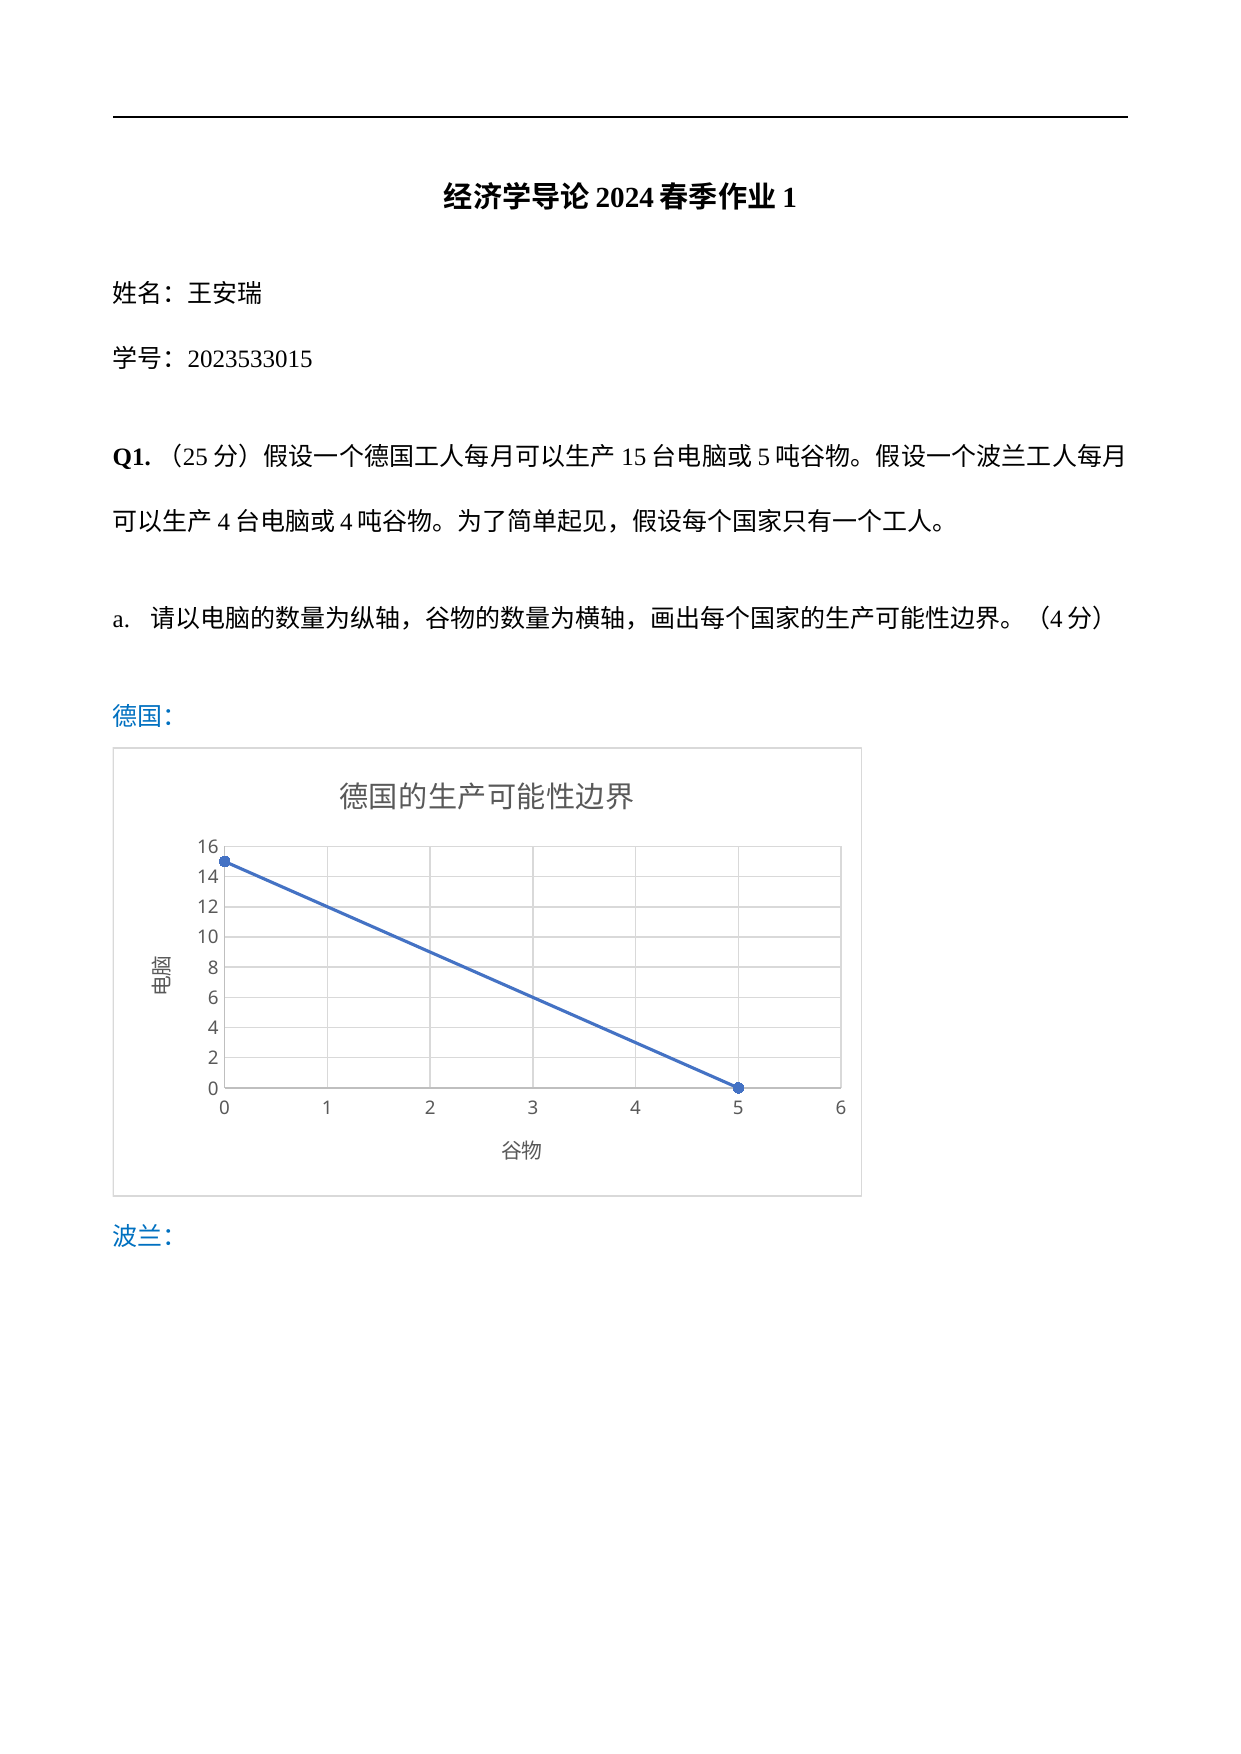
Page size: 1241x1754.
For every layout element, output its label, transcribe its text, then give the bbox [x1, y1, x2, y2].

text 姓名：王安瑞 [112, 259, 1128, 324]
text 经济学导论2024春季作业1 [112, 162, 1128, 227]
text Q1. （25分）假设一个德国工人每月可以生产15台电脑或5吨谷物。假设一个波兰工人每月可以生产4台电脑或4吨谷物。为了简单起见，假设每个国家只有一个工人。 [112, 422, 1128, 552]
text 波兰： [112, 1202, 1128, 1267]
list 请以电脑的数量为纵轴，谷物的数量为横轴，画出每个国家的生产可能性边界。（4分） [112, 584, 1128, 649]
text 学号：2023533015 [112, 324, 1128, 389]
text 德国： [112, 682, 1128, 747]
